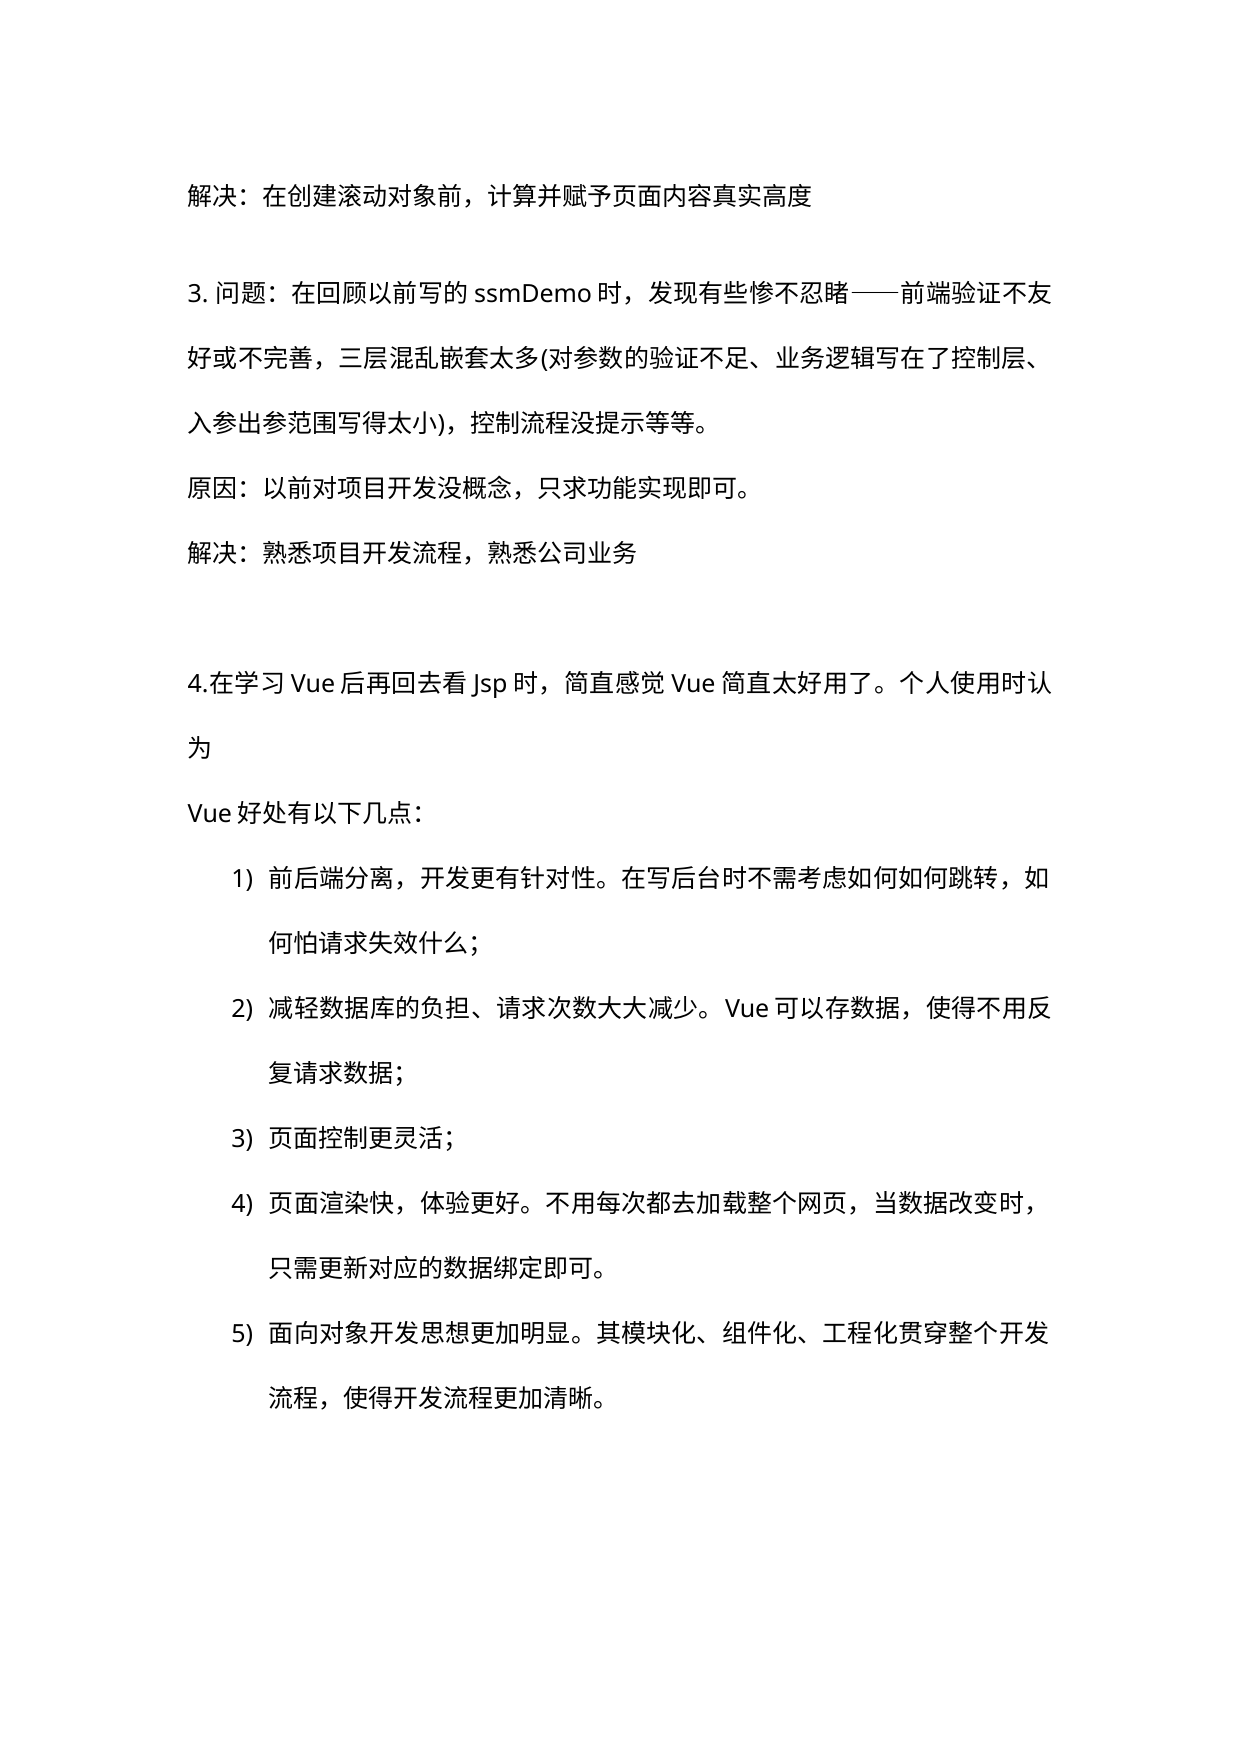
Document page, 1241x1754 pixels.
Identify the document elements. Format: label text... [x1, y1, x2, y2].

list 前后端分离，开发更有针对性。在写后台时不需考虑如何如何跳转，如何怕请求失效什么； [231, 844, 1053, 974]
text 解决：在创建滚动对象前，计算并赋予页面内容真实高度 [187, 162, 1053, 227]
text 3. 问题：在回顾以前写的ssmDemo时，发现有些惨不忍睹——前端验证不友好或不完善，三层混乱嵌套太多(对参数的验证不足、业务逻辑写在了控制层、入参出参范围写得太小)，控制流程没提示等等。 [187, 259, 1053, 454]
list 减轻数据库的负担、请求次数大大减少。Vue可以存数据，使得不用反复请求数据； [231, 974, 1053, 1104]
text 原因：以前对项目开发没概念，只求功能实现即可。 [187, 454, 1053, 519]
list 页面控制更灵活； [231, 1104, 1053, 1169]
text 解决：熟悉项目开发流程，熟悉公司业务 [187, 519, 1053, 584]
text Vue好处有以下几点： [187, 779, 1053, 844]
list 面向对象开发思想更加明显。其模块化、组件化、工程化贯穿整个开发流程，使得开发流程更加清晰。 [231, 1299, 1053, 1429]
list 页面渲染快，体验更好。不用每次都去加载整个网页，当数据改变时，只需更新对应的数据绑定即可。 [231, 1169, 1053, 1299]
text 4.在学习Vue后再回去看Jsp时，简直感觉Vue简直太好用了。个人使用时认为 [187, 649, 1053, 779]
